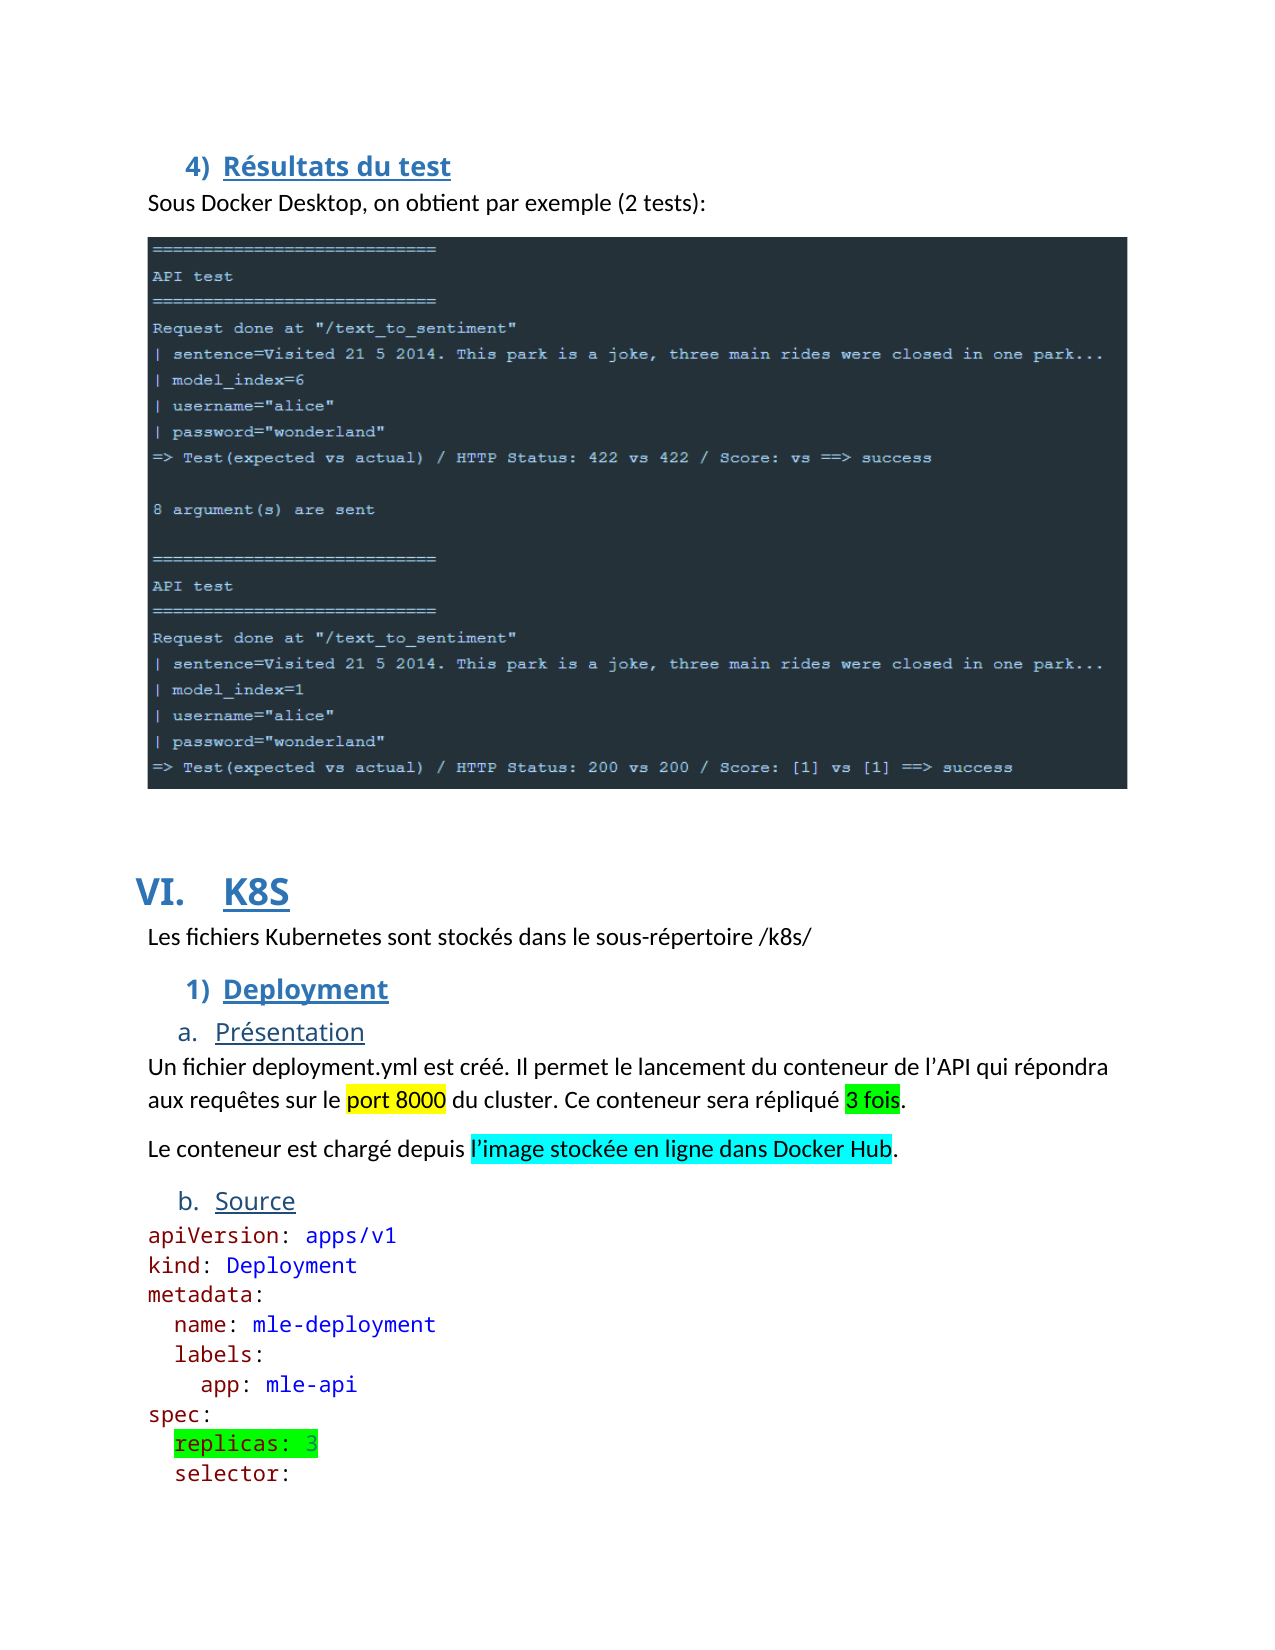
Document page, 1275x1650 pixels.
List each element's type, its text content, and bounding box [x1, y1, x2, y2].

subtitle K8S [185, 866, 1127, 917]
text selector: [148, 1458, 1127, 1488]
text kind: Deployment [148, 1250, 1127, 1279]
text metadata: [148, 1279, 1127, 1309]
text replicas: 3 [148, 1428, 1127, 1458]
text name: mle-deployment [148, 1309, 1127, 1339]
text app: mle-api [148, 1369, 1127, 1399]
subtitle Source [177, 1183, 1127, 1217]
text Sous Docker Desktop, on obtient par exemple (2 tests): [148, 187, 1127, 218]
subtitle Présentation [177, 1014, 1127, 1048]
text apiVersion: apps/v1 [148, 1220, 1127, 1250]
text spec: [148, 1399, 1127, 1428]
subtitle Résultats du test [185, 148, 1127, 184]
text Le conteneur est chargé depuis l’image stockée en ligne dans Docker Hub. [148, 1133, 1127, 1164]
picture [147, 237, 1128, 789]
text Les fichiers Kubernetes sont stockés dans le sous-répertoire /k8s/ [148, 921, 1127, 951]
text labels: [148, 1339, 1127, 1369]
text Un fichier deployment.yml est créé. Il permet le lancement du conteneur de l’API qui répondra aux requêtes sur le port 8000 du cluster. Ce conteneur sera répliqué 3 fois. [148, 1051, 1127, 1114]
subtitle Deployment [185, 970, 1127, 1007]
